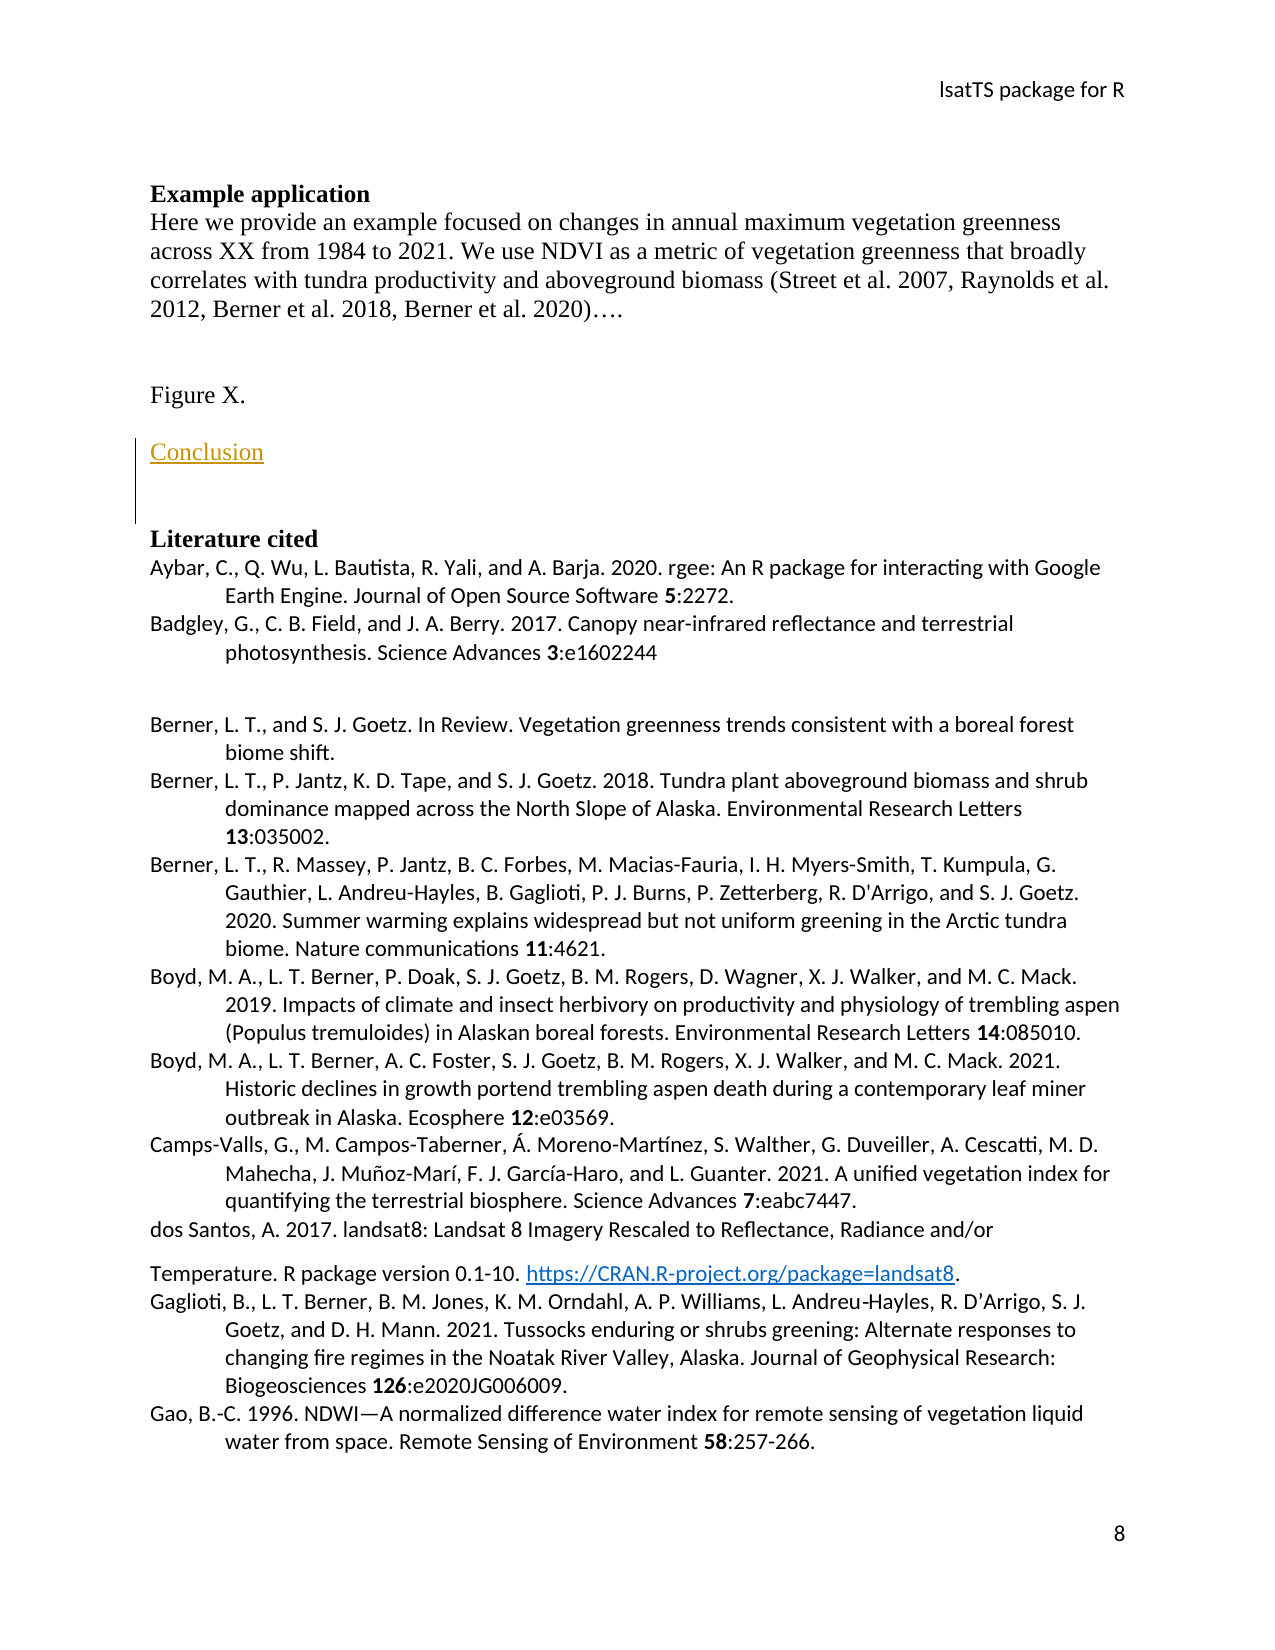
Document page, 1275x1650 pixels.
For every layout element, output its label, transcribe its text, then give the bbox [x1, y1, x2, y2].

text dos Santos, A. 2017. landsat8: Landsat 8 Imagery Rescaled to Reflectance, Radiance and/or [150, 1215, 1125, 1243]
text Gao, B.-C. 1996. NDWI—A normalized difference water index for remote sensing of vegetation liquid water from space. Remote Sensing of Environment 58:257-266. [150, 1399, 1125, 1456]
text Figure X. [150, 380, 1125, 409]
text Aybar, C., Q. Wu, L. Bautista, R. Yali, and A. Barja. 2020. rgee: An R package for interacting with Google Earth Engine. Journal of Open Source Software 5:2272. [150, 552, 1125, 609]
subtitle Literature cited [150, 524, 1125, 552]
text Boyd, M. A., L. T. Berner, A. C. Foster, S. J. Goetz, B. M. Rogers, X. J. Walker, and M. C. Mack. 2021. Historic declines in growth portend trembling aspen death during a contemporary leaf miner outbreak in Alaska. Ecosphere 12:e03569. [150, 1047, 1125, 1131]
text Camps-Valls, G., M. Campos-Taberner, Á. Moreno-Martínez, S. Walther, G. Duveiller, A. Cescatti, M. D. Mahecha, J. Muñoz-Marí, F. J. García-Haro, and L. Guanter. 2021. A unified vegetation index for quantifying the terrestrial biosphere. Science Advances 7:eabc7447. [150, 1131, 1125, 1215]
text Boyd, M. A., L. T. Berner, P. Doak, S. J. Goetz, B. M. Rogers, D. Wagner, X. J. Walker, and M. C. Mack. 2019. Impacts of climate and insect herbivory on productivity and physiology of trembling aspen (Populus tremuloides) in Alaskan boreal forests. Environmental Research Letters 14:085010. [150, 962, 1125, 1047]
text Temperature. R package version 0.1-10. https://CRAN.R-project.org/package=landsat8. [150, 1259, 1125, 1287]
text Gaglioti, B., L. T. Berner, B. M. Jones, K. M. Orndahl, A. P. Williams, L. Andreu‐Hayles, R. D’Arrigo, S. J. Goetz, and D. H. Mann. 2021. Tussocks enduring or shrubs greening: Alternate responses to changing fire regimes in the Noatak River Valley, Alaska. Journal of Geophysical Research: Biogeosciences 126:e2020JG006009. [150, 1287, 1125, 1399]
subtitle Example application [150, 179, 1125, 207]
text Badgley, G., C. B. Field, and J. A. Berry. 2017. Canopy near-infrared reflectance and terrestrial photosynthesis. Science Advances 3:e1602244 [150, 609, 1125, 666]
text Berner, L. T., R. Massey, P. Jantz, B. C. Forbes, M. Macias-Fauria, I. H. Myers-Smith, T. Kumpula, G. Gauthier, L. Andreu-Hayles, B. Gaglioti, P. J. Burns, P. Zetterberg, R. D'Arrigo, and S. J. Goetz. 2020. Summer warming explains widespread but not uniform greening in the Arctic tundra biome. Nature communications 11:4621. [150, 850, 1125, 962]
text Berner, L. T., P. Jantz, K. D. Tape, and S. J. Goetz. 2018. Tundra plant aboveground biomass and shrub dominance mapped across the North Slope of Alaska. Environmental Research Letters 13:035002. [150, 766, 1125, 850]
text Berner, L. T., and S. J. Goetz. In Review. Vegetation greenness trends consistent with a boreal forest biome shift. [150, 710, 1125, 766]
text Here we provide an example focused on changes in annual maximum vegetation greenness across XX from 1984 to 2021. We use NDVI as a metric of vegetation greenness that broadly correlates with tundra productivity and aboveground biomass (Street et al. 2007, Raynolds et al. 2012, Berner et al. 2018, Berner et al. 2020)…. [150, 207, 1125, 322]
